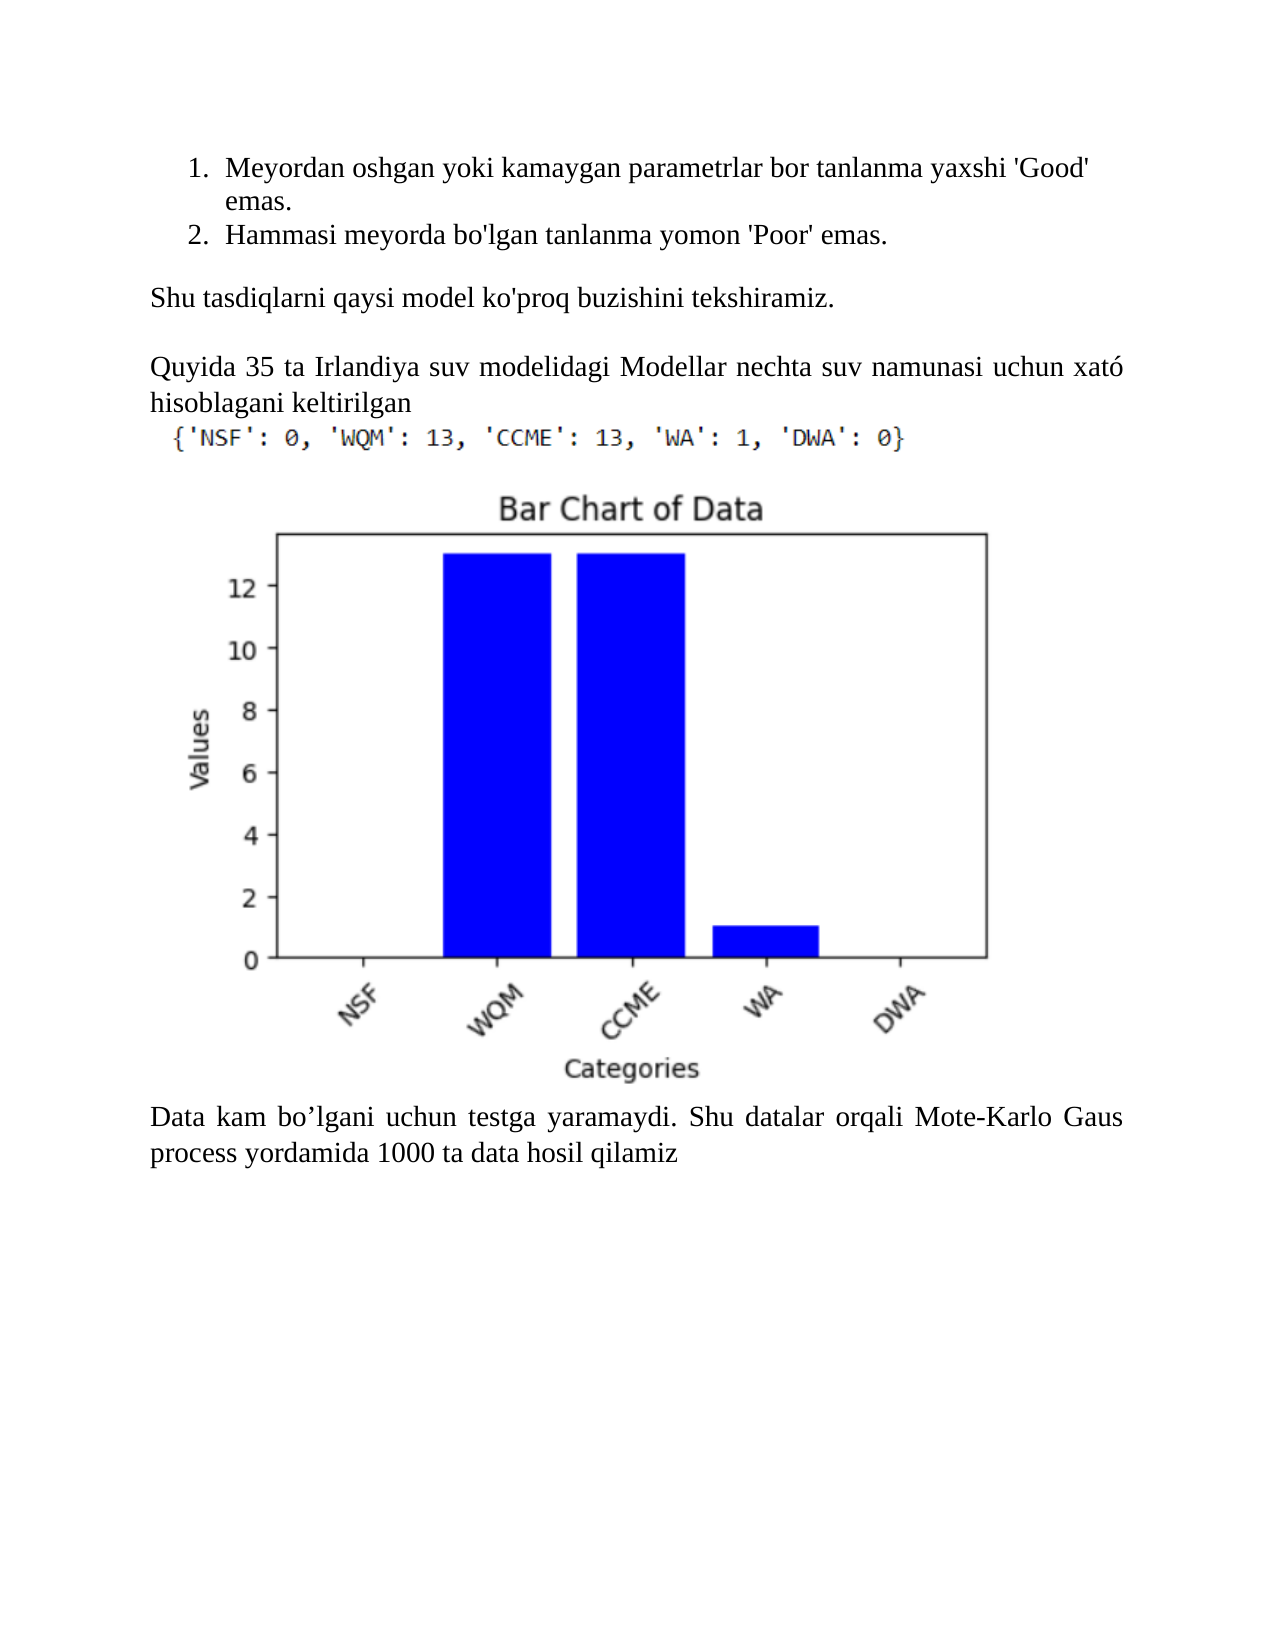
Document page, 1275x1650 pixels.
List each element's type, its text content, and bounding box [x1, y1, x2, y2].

list Data kam bo’lgani uchun testga yaramaydi. Shu datalar orqali Mote-Karlo Gaus process yordamida 1000 ta data hosil qilamiz [150, 1099, 1125, 1169]
list Quyida 35 ta Irlandiya suv modelidagi Modellar nechta suv namunasi uchun xató hisoblagani keltirilgan [150, 349, 1125, 419]
picture [150, 421, 1125, 1097]
text Shu tasdiqlarni qaysi model ko'proq buzishini tekshiramiz. [150, 280, 1125, 313]
list Meyordan oshgan yoki kamaygan parametrlar bor tanlanma yaxshi 'Good' emas. [187, 150, 1125, 217]
list Hammasi meyorda bo'lgan tanlanma yomon 'Poor' emas. [187, 217, 1125, 251]
